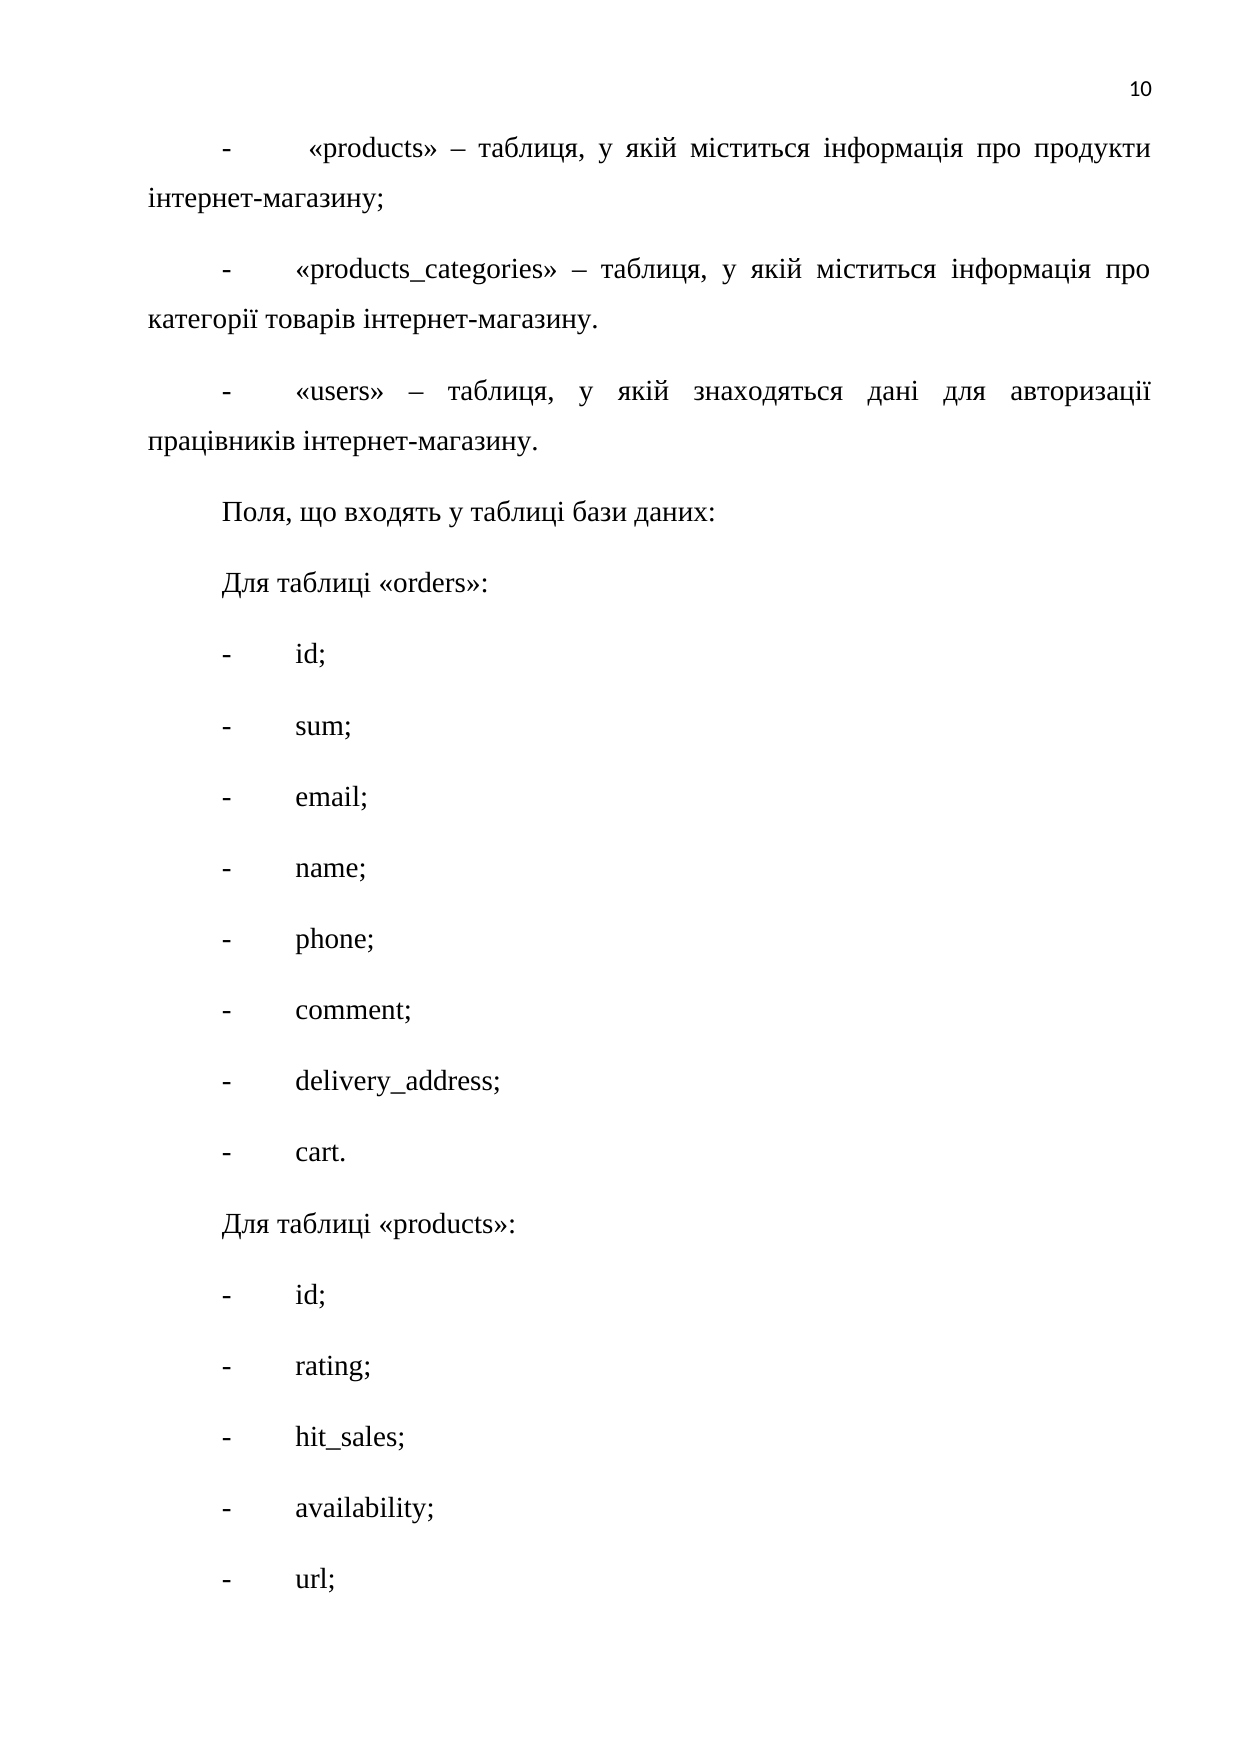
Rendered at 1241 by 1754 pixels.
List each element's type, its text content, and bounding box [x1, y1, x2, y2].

text - hit_sales; [148, 1419, 1152, 1453]
text - url; [148, 1561, 1152, 1595]
text Для таблиці «products»: [148, 1206, 1152, 1239]
text - «products_categories» – таблиця, у якій міститься інформація про категорії товарів інтернет-магазину. [148, 251, 1152, 335]
text - cart. [148, 1134, 1152, 1168]
text - rating; [148, 1348, 1152, 1382]
text - «products» – таблиця, у якій міститься інформація про продукти інтернет-магазину; [148, 130, 1152, 214]
text - id; [148, 1277, 1152, 1310]
text - comment; [148, 992, 1152, 1026]
text - availability; [148, 1490, 1152, 1524]
text Поля, що входять у таблиці бази даних: [148, 494, 1152, 528]
text - delivery_address; [148, 1063, 1152, 1097]
text - id; [148, 637, 1152, 670]
text - phone; [148, 921, 1152, 955]
text Для таблиці «orders»: [148, 565, 1152, 599]
text - «users» – таблиця, у якій знаходяться дані для авторизації працівників інтернет-магазину. [148, 373, 1152, 457]
text - sum; [148, 708, 1152, 741]
text - name; [148, 850, 1152, 883]
text - email; [148, 779, 1152, 812]
